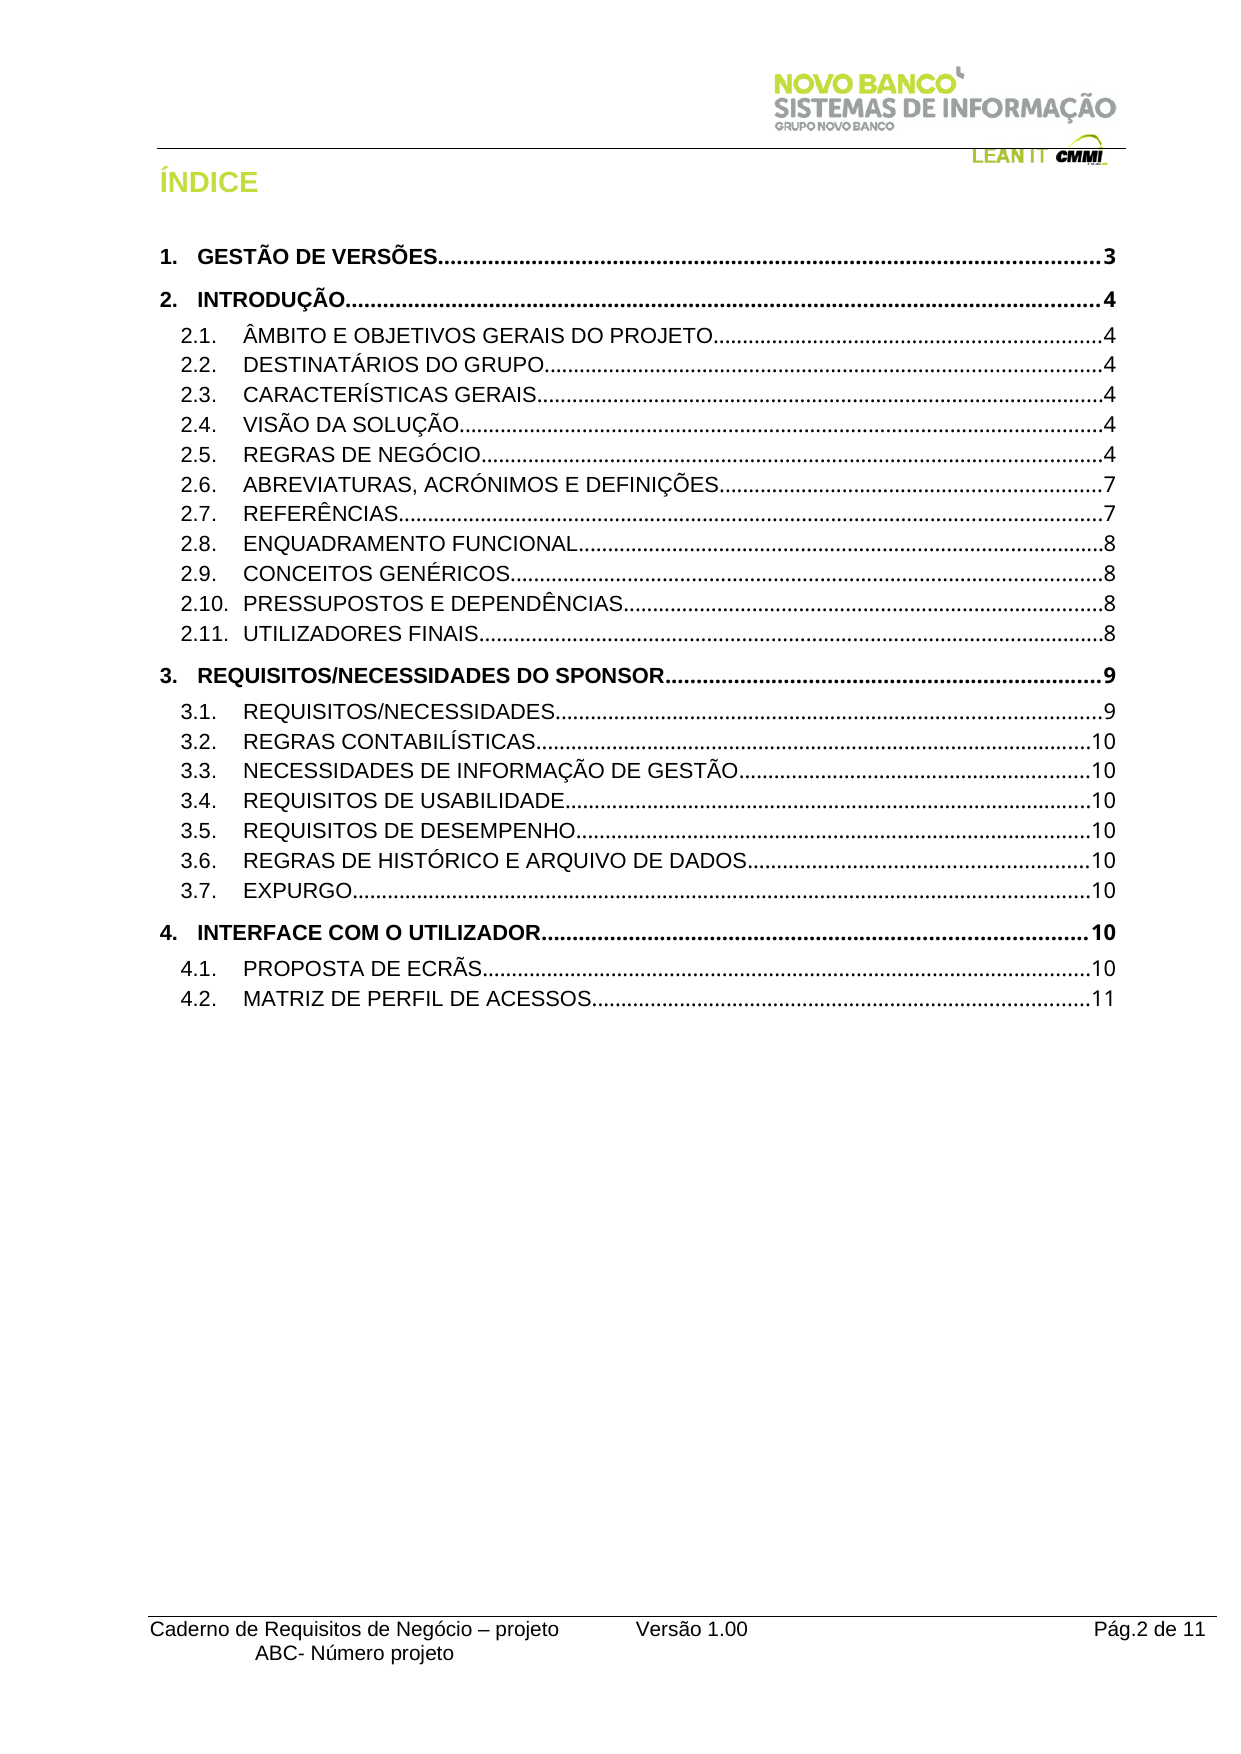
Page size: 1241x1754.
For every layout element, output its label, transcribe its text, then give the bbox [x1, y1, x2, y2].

text 2.4. Visão da solução 4 [180, 409, 1122, 439]
text 3. Requisitos/necessidades do sponsor 9 [159, 660, 1122, 690]
text 3.3. Necessidades de informação de gestão 10 [180, 756, 1122, 785]
text 2.9. Conceitos genéricos 8 [180, 558, 1122, 588]
text 2.10. Pressupostos e dependências 8 [180, 588, 1122, 618]
text 1. Gestão de versões 3 [159, 241, 1122, 271]
picture [773, 66, 1117, 148]
text 2.6. Abreviaturas, acrónimos e definições 7 [180, 469, 1122, 498]
text 2.8. Enquadramento funcional 8 [180, 528, 1122, 558]
text 2.11. Utilizadores finais 8 [180, 618, 1122, 647]
text 3.1. Requisitos/necessidades 9 [180, 696, 1122, 726]
text 2.7. Referências 7 [180, 498, 1122, 528]
picture [773, 149, 1117, 165]
text 2.1. Âmbito e objetivos gerais do projeto 4 [180, 320, 1122, 349]
text 3.7. Expurgo 10 [180, 875, 1122, 904]
text 3.2. Regras contabilísticas 10 [180, 726, 1122, 756]
text 3.4. Requisitos de usabilidade 10 [180, 785, 1122, 815]
text 3.6. Regras de histórico e arquivo de dados 10 [180, 845, 1122, 875]
text 2.5. Regras de negócio 4 [180, 439, 1122, 469]
text 3.5. Requisitos de desempenho 10 [180, 815, 1122, 845]
text 2.2. Destinatários do grupo 4 [180, 349, 1122, 379]
text 4.2. Matriz de perfil de acessos 11 [180, 983, 1122, 1013]
text 4.1. Proposta de ecrãs 10 [180, 953, 1122, 983]
text 4. Interface com o utilizador 10 [159, 917, 1122, 947]
text 2. Introdução 4 [159, 284, 1122, 313]
text 2.3. CARACTERÍSTICAS GERAIS 4 [180, 379, 1122, 409]
text ÍNDICE [159, 165, 1143, 199]
